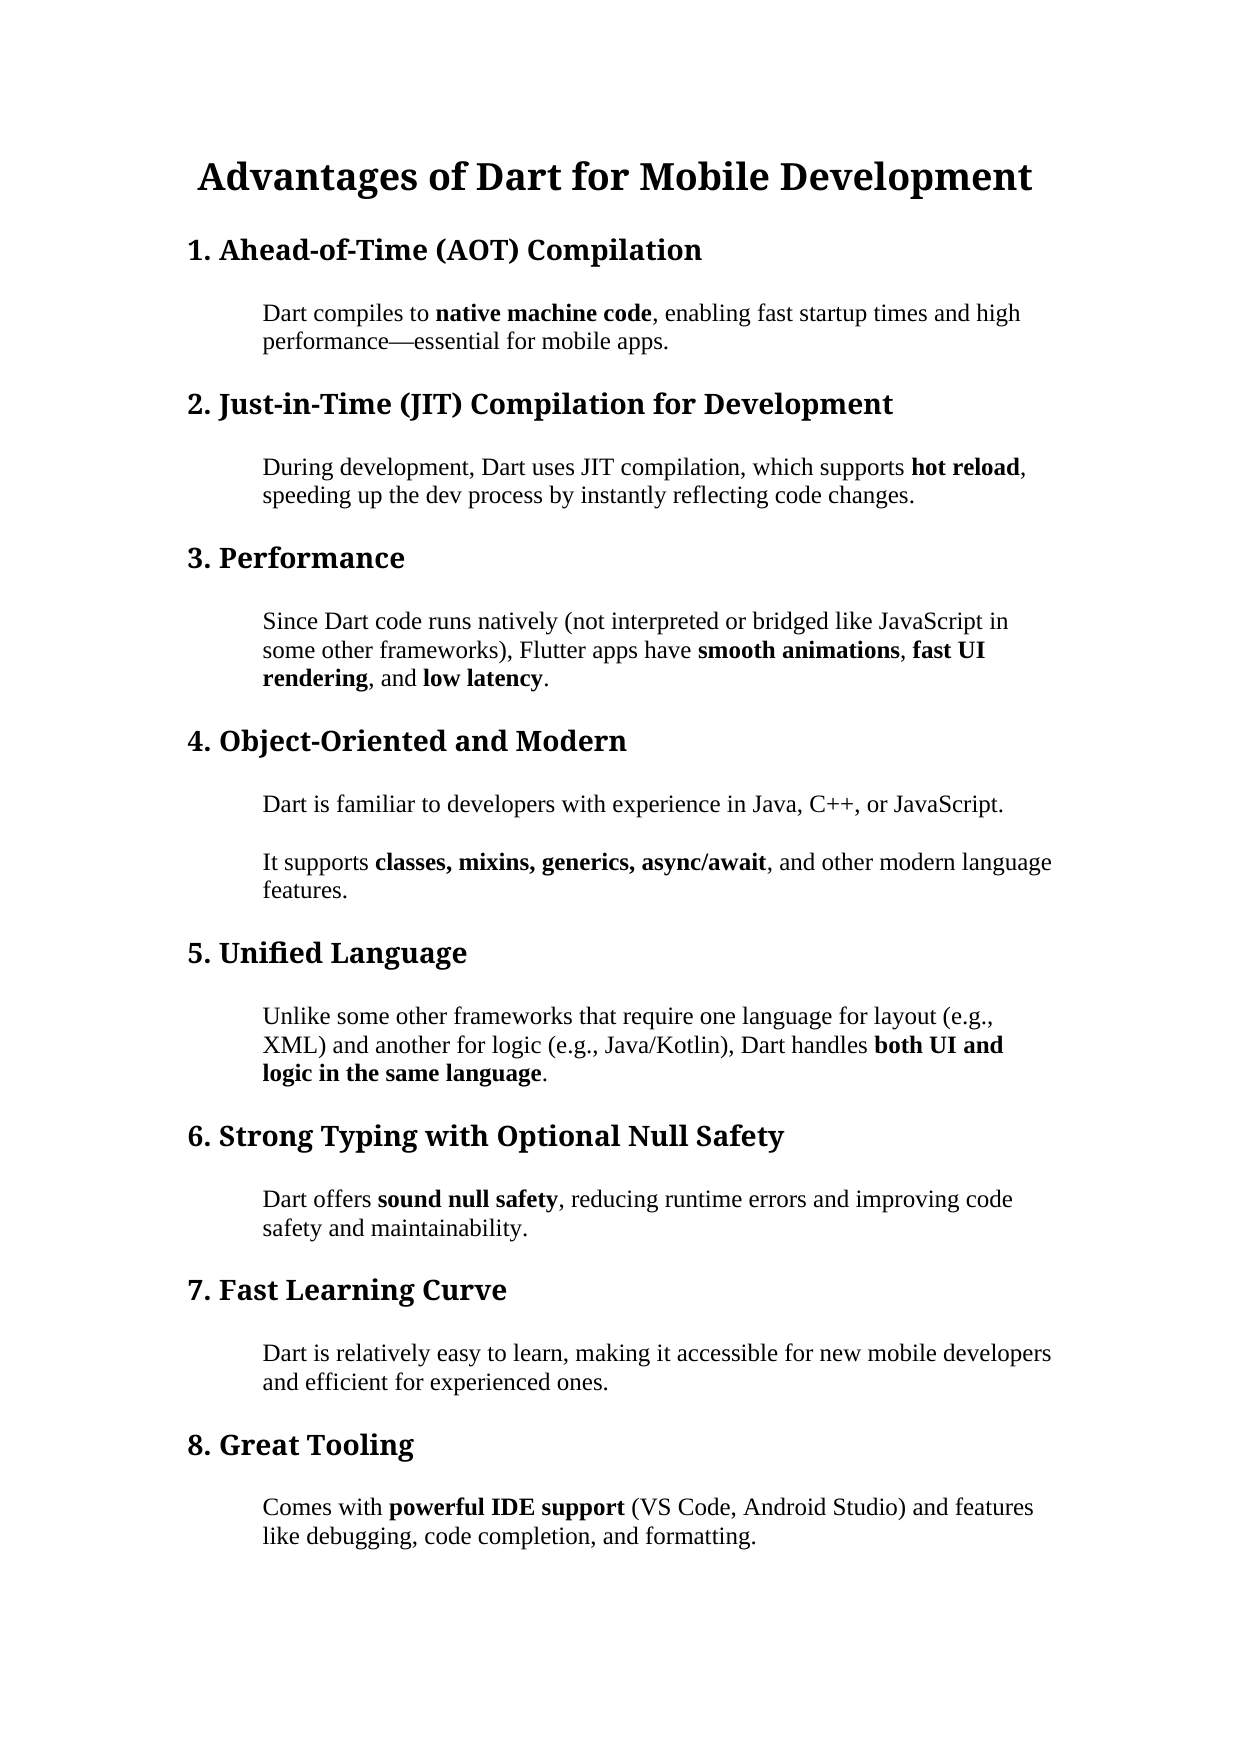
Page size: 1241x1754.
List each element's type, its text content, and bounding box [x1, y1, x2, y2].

text It supports classes, mixins, generics, async/await, and other modern language features. [262, 847, 1053, 904]
subtitle 6. Strong Typing with Optional Null Safety [187, 1116, 1053, 1155]
subtitle 5. Unified Language [187, 933, 1053, 972]
subtitle 7. Fast Learning Curve [187, 1271, 1053, 1309]
text Dart offers sound null safety, reducing runtime errors and improving code safety and maintainability. [262, 1184, 1053, 1241]
text Dart compiles to native machine code, enabling fast startup times and high performance—essential for mobile apps. [262, 298, 1053, 355]
subtitle 3. Performance [187, 538, 1053, 577]
subtitle Advantages of Dart for Mobile Development [187, 150, 1053, 201]
text Dart is familiar to developers with experience in Java, C++, or JavaScript. [262, 789, 1053, 818]
subtitle 8. Great Tooling [187, 1425, 1053, 1463]
subtitle 2. Just-in-Time (JIT) Compilation for Development [187, 384, 1053, 423]
text During development, Dart uses JIT compilation, which supports hot reload, speeding up the dev process by instantly reflecting code changes. [262, 452, 1053, 509]
subtitle 1. Ahead-of-Time (AOT) Compilation [187, 230, 1053, 268]
subtitle 4. Object-Oriented and Modern [187, 721, 1053, 760]
text Comes with powerful IDE support (VS Code, Android Studio) and features like debugging, code completion, and formatting. [262, 1492, 1053, 1550]
text Since Dart code runs natively (not interpreted or bridged like JavaScript in some other frameworks), Flutter apps have smooth animations, fast UI rendering, and low latency. [262, 606, 1053, 692]
text Dart is relatively easy to learn, making it accessible for new mobile developers and efficient for experienced ones. [262, 1338, 1053, 1396]
text Unlike some other frameworks that require one language for layout (e.g., XML) and another for logic (e.g., Java/Kotlin), Dart handles both UI and logic in the same language. [262, 1001, 1053, 1087]
